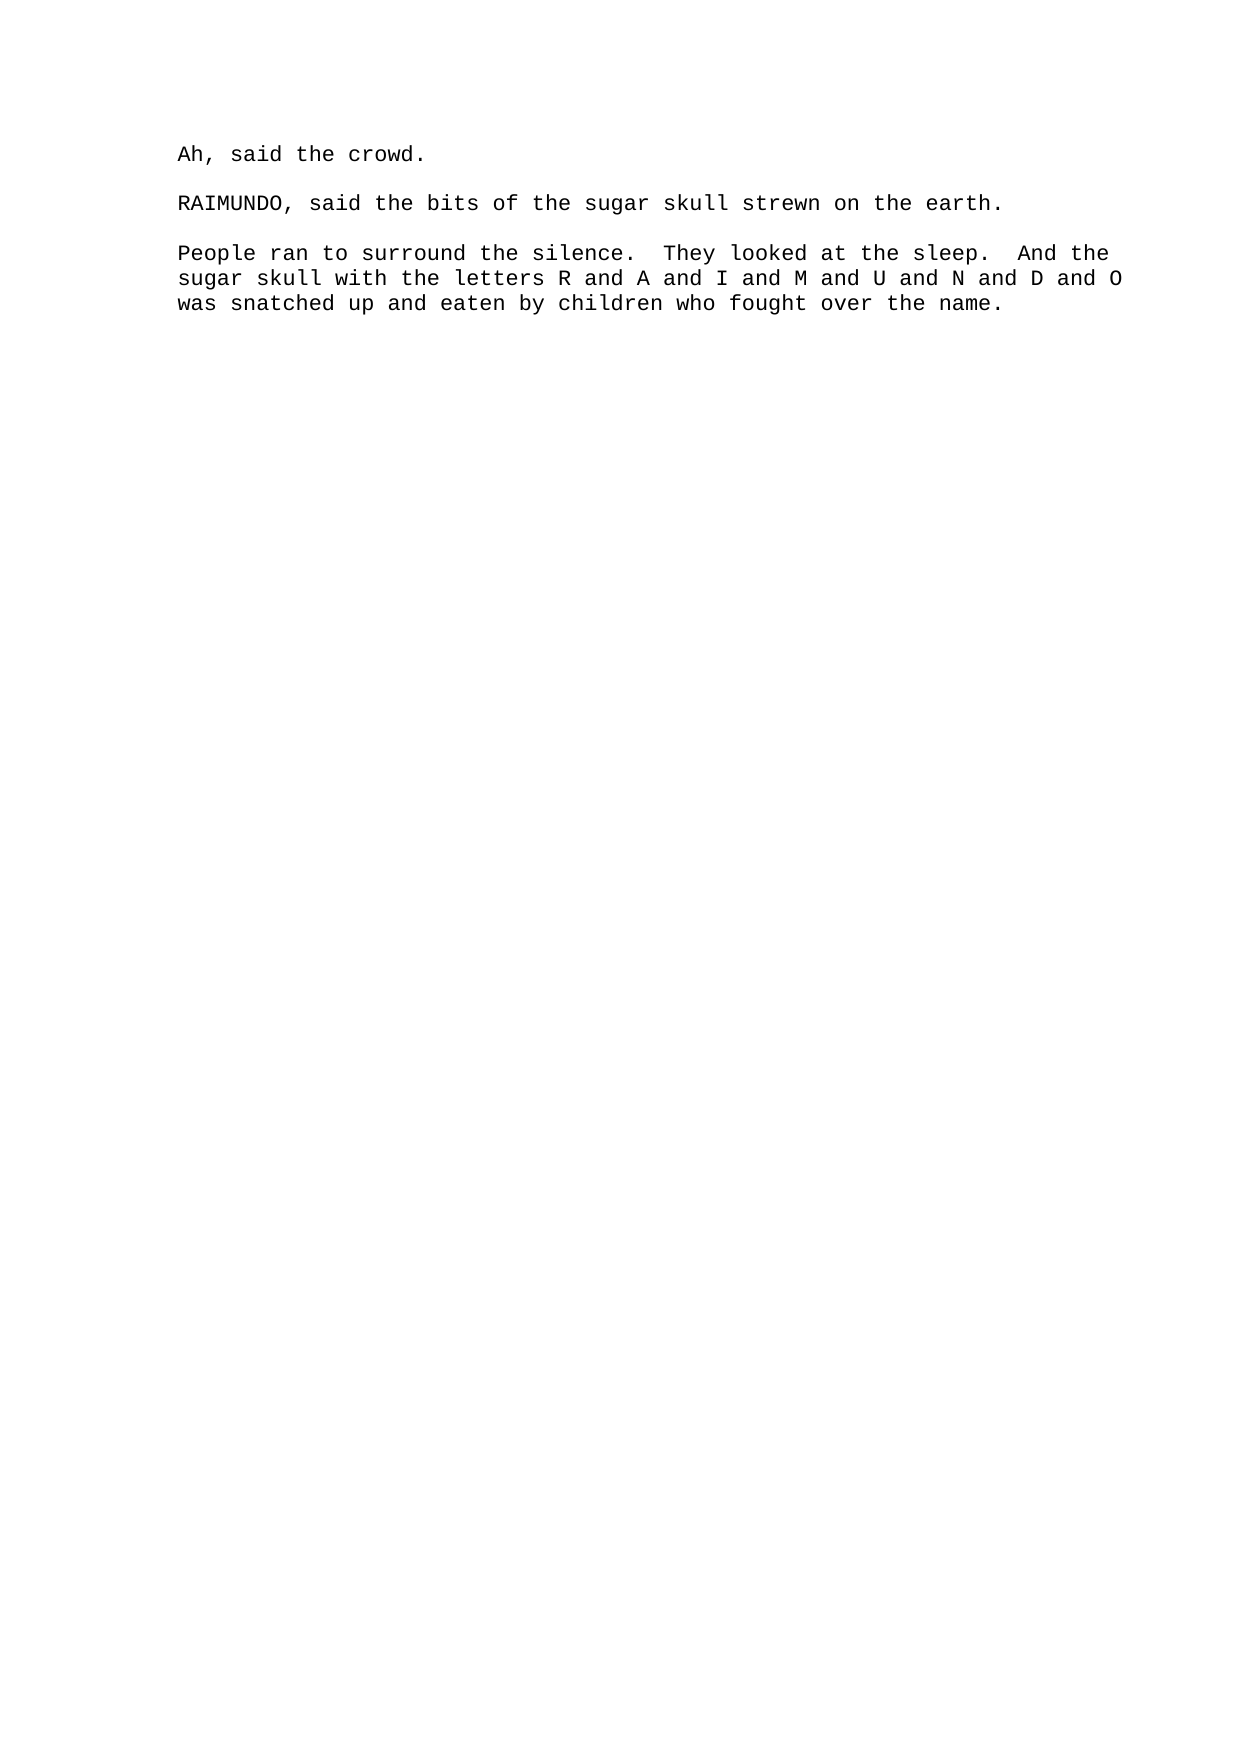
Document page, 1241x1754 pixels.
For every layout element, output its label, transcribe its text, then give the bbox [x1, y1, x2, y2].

text Ah, said the crowd. [177, 143, 1152, 168]
text RAIMUNDO, said the bits of the sugar skull strewn on the earth. [177, 192, 1152, 217]
text People ran to surround the silence. They looked at the sleep. And the sugar skull with the letters R and A and I and M and U and N and D and O was snatched up and eaten by children who fought over the name. [177, 242, 1152, 316]
